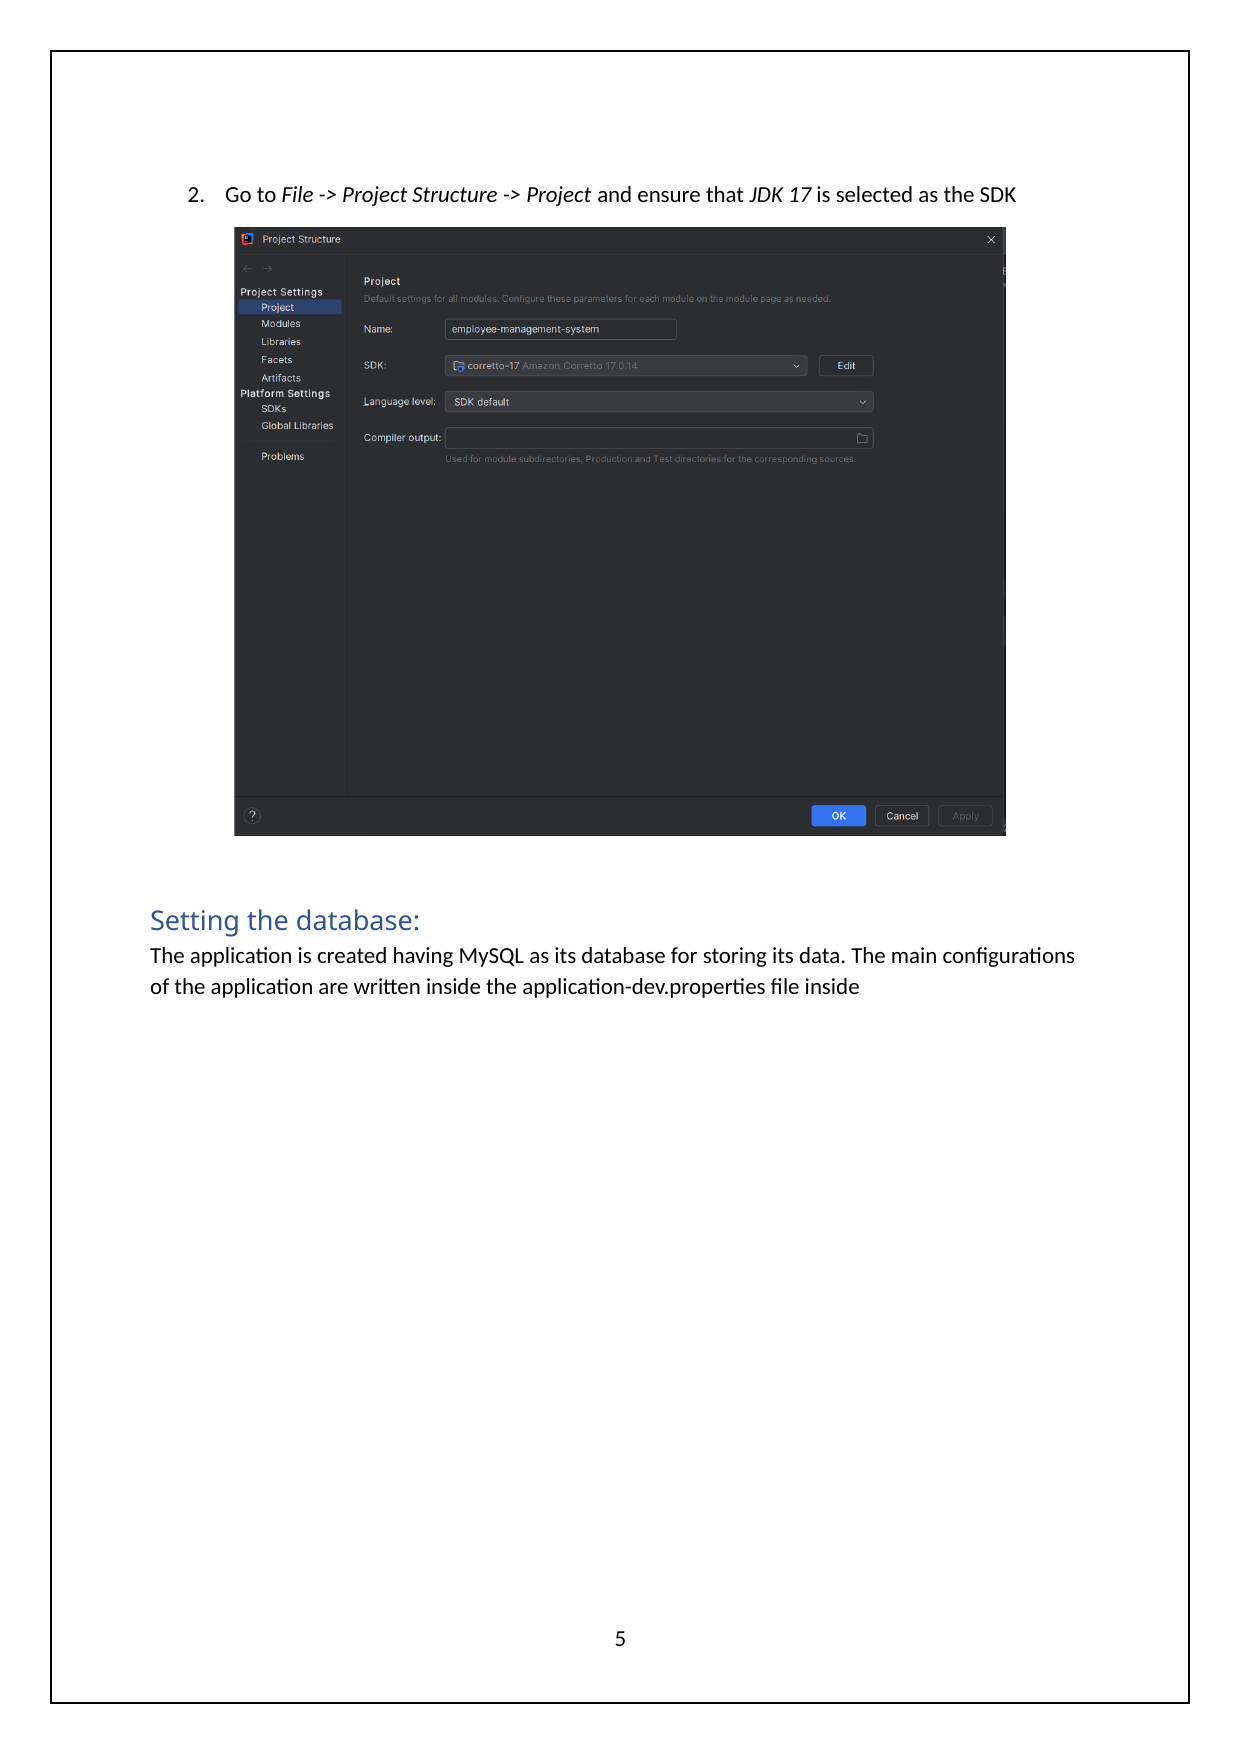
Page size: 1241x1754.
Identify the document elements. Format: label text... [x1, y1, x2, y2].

subtitle Setting the database: [150, 902, 1090, 939]
text The application is created having MySQL as its database for storing its data. The main configurations of the application are written inside the application-dev.properties file inside [150, 942, 1090, 1000]
picture [234, 227, 1006, 836]
list Go to File -> Project Structure -> Project and ensure that JDK 17 is selected as the SDK [187, 180, 1090, 208]
